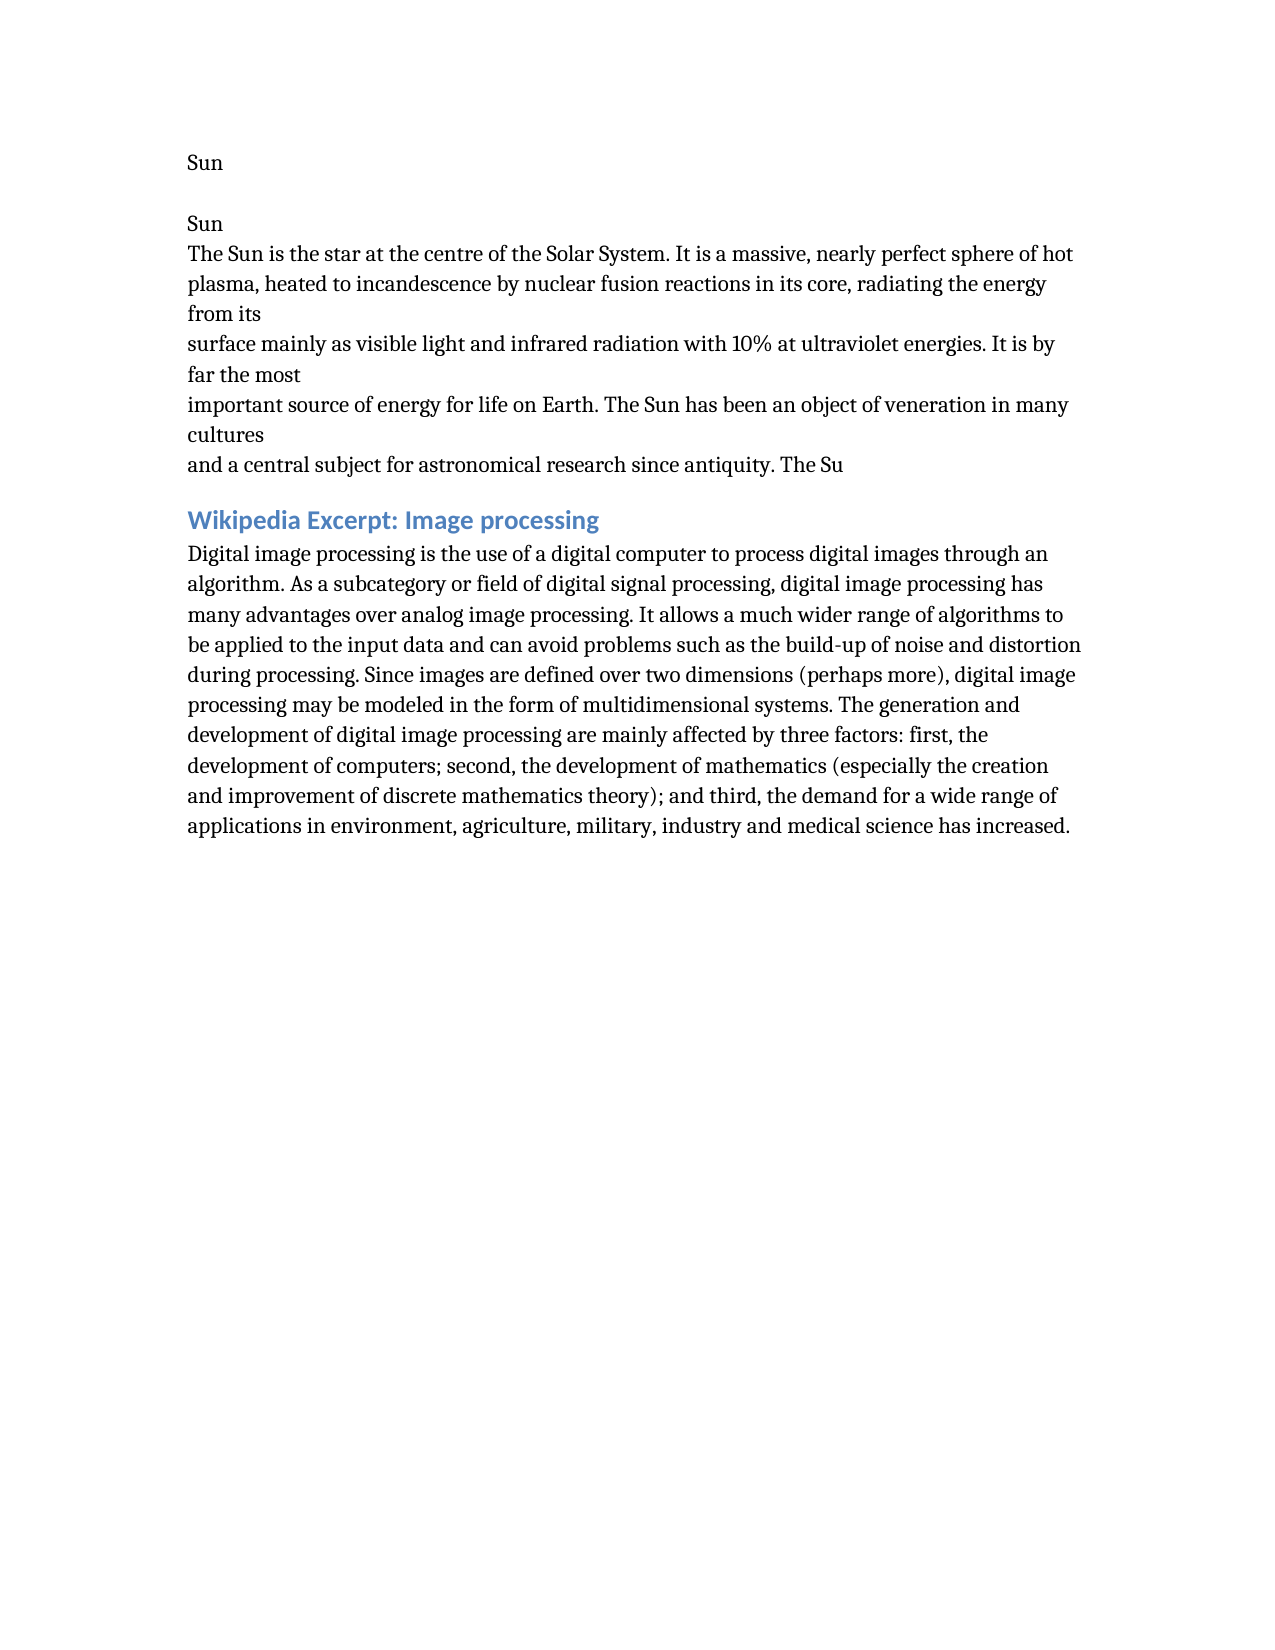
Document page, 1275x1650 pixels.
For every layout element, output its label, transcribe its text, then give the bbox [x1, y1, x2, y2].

text Sun Sun The Sun is the star at the centre of the Solar System. It is a massive, nearly perfect sphere of hot plasma, heated to incandescence by nuclear fusion reactions in its core, radiating the energy from its surface mainly as visible light and infrared radiation with 10% at ultraviolet energies. It is by far the most important source of energy for life on Earth. The Sun has been an object of veneration in many cultures and a central subject for astronomical research since antiquity. The Su [187, 150, 1087, 478]
text Digital image processing is the use of a digital computer to process digital images through an algorithm. As a subcategory or field of digital signal processing, digital image processing has many advantages over analog image processing. It allows a much wider range of algorithms to be applied to the input data and can avoid problems such as the build-up of noise and distortion during processing. Since images are defined over two dimensions (perhaps more), digital image processing may be modeled in the form of multidimensional systems. The generation and development of digital image processing are mainly affected by three factors: first, the development of computers; second, the development of mathematics (especially the creation and improvement of discrete mathematics theory); and third, the demand for a wide range of applications in environment, agriculture, military, industry and medical science has increased. [187, 541, 1087, 839]
subtitle Wikipedia Excerpt: Image processing [187, 503, 1087, 536]
